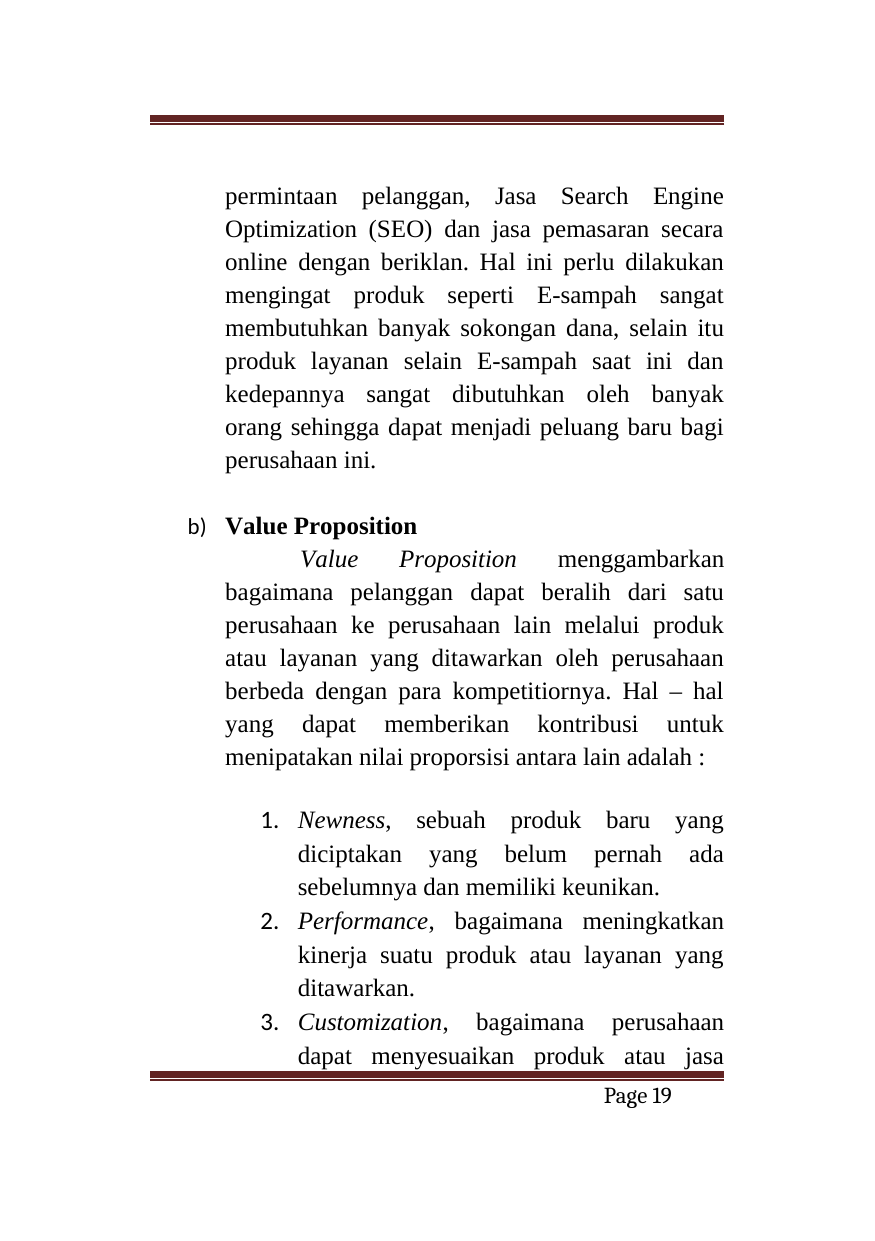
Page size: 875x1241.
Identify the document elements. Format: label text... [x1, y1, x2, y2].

list Performance, bagaimana meningkatkan kinerja suatu produk atau layanan yang ditawarkan. [260, 906, 724, 1002]
text Value Proposition menggambarkan bagaimana pelanggan dapat beralih dari satu perusahaan ke perusahaan lain melalui produk atau layanan yang ditawarkan oleh perusahaan berbeda dengan para kompetitiornya. Hal – hal yang dapat memberikan kontribusi untuk menipatakan nilai proporsisi antara lain adalah : [225, 544, 724, 771]
list Value Proposition [187, 511, 724, 540]
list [225, 181, 724, 474]
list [260, 1006, 724, 1070]
list Newness, sebuah produk baru yang diciptakan yang belum pernah ada sebelumnya dan memiliki keunikan. [260, 805, 724, 901]
